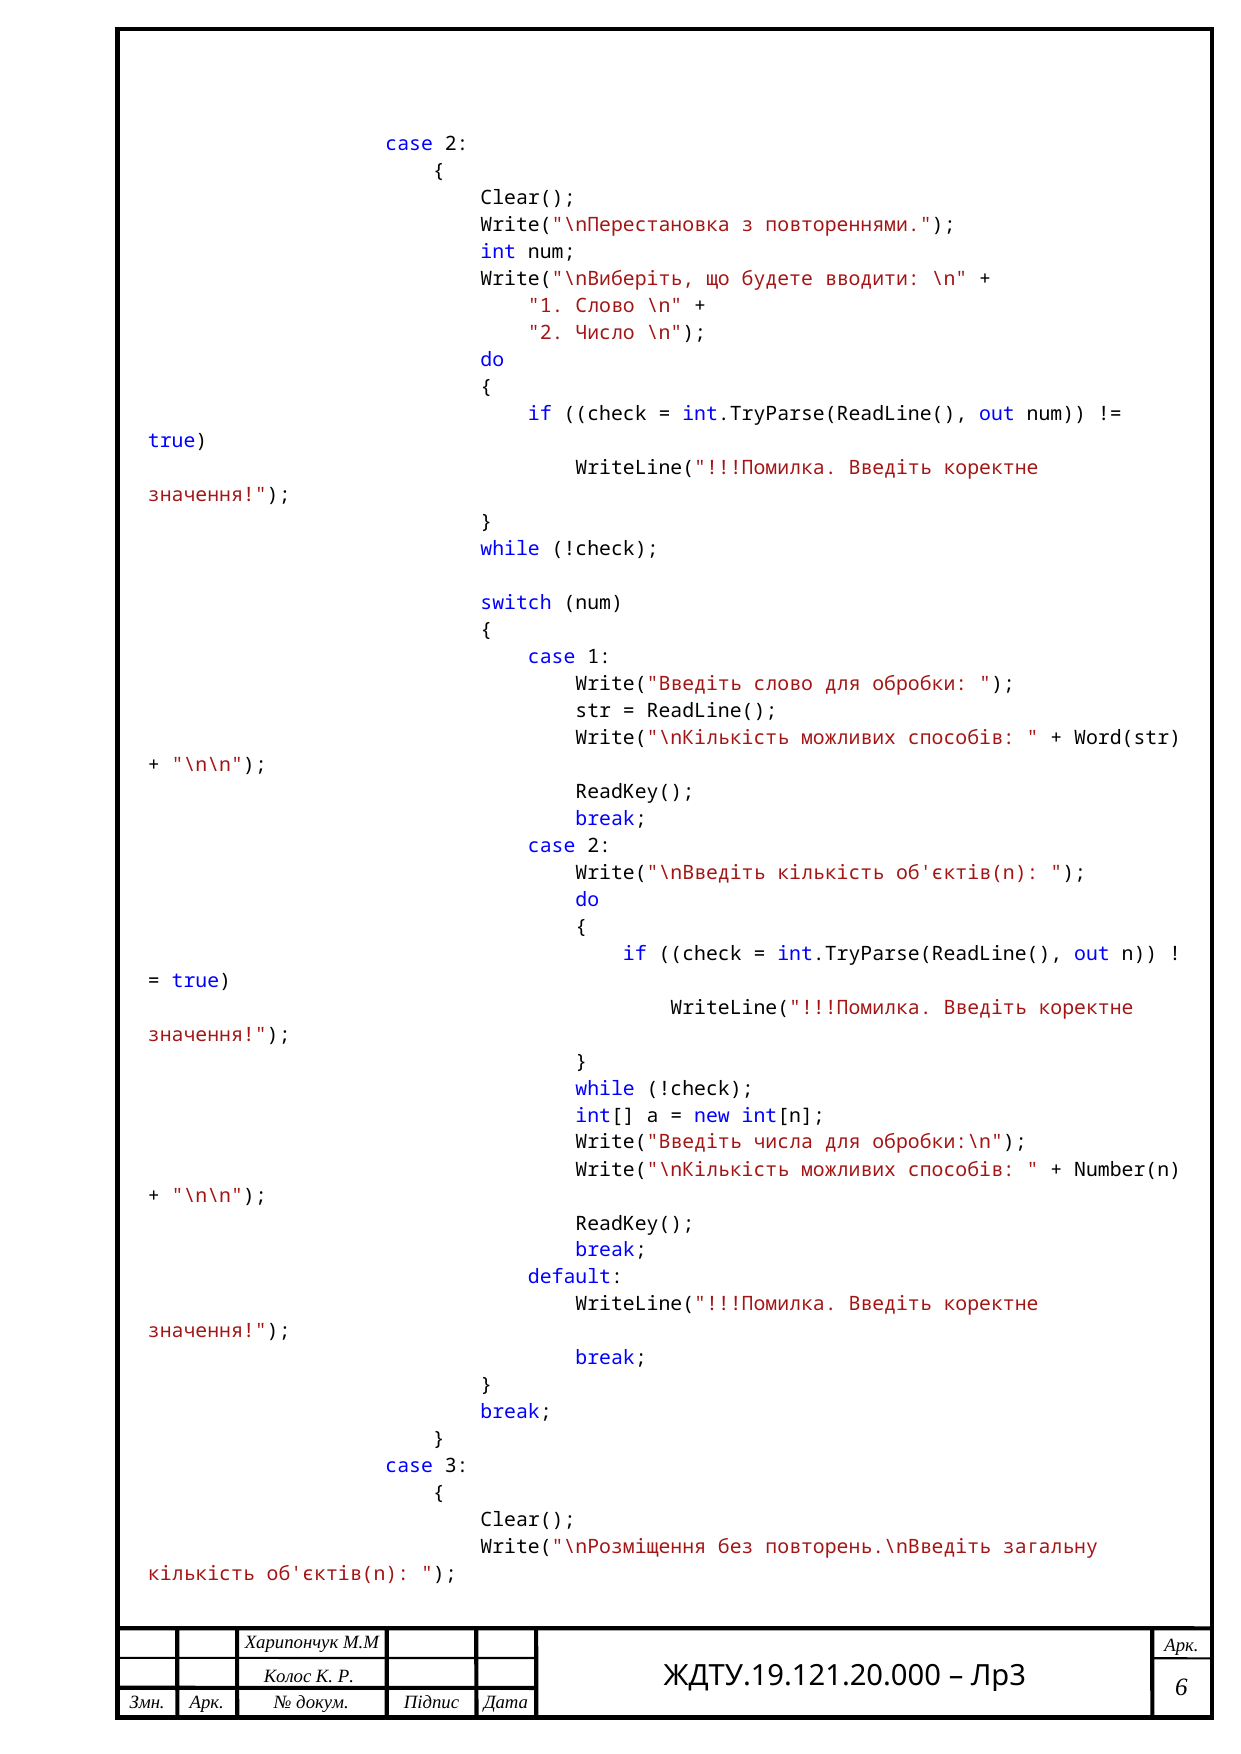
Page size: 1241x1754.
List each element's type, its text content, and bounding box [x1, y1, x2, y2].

text } [148, 507, 1181, 534]
text { [148, 372, 1181, 399]
text WriteLine("!!!Помилка. Введіть коректне значення!"); [148, 993, 1181, 1047]
text str = ReadLine(); [148, 696, 1181, 723]
text Clear(); [148, 1506, 1181, 1532]
text { [148, 157, 1181, 183]
text switch (num) [148, 588, 1181, 615]
text ReadKey(); [148, 1209, 1181, 1236]
text break; [148, 1344, 1181, 1371]
text Write("Введіть слово для обробки: "); [148, 669, 1181, 696]
text Write("\nВиберіть, що будете вводити: \n" + [148, 264, 1181, 291]
text "2. Число \n"); [148, 318, 1181, 345]
text int[] a = new int[n]; [148, 1101, 1181, 1128]
text do [148, 345, 1181, 372]
text { [148, 1478, 1181, 1506]
text Write("\nКількість можливих способів: " + Number(n) + "\n\n"); [148, 1155, 1181, 1209]
text } [148, 1047, 1181, 1074]
text Write("Введіть числа для обробки:\n"); [148, 1128, 1181, 1155]
text case 2: [148, 129, 1181, 157]
text case 1: [148, 642, 1181, 669]
text WriteLine("!!!Помилка. Введіть коректне значення!"); [148, 453, 1181, 507]
text Write("\nПерестановка з повтореннями."); [148, 211, 1181, 237]
text break; [148, 1398, 1181, 1424]
text { [148, 912, 1181, 939]
text default: [148, 1263, 1181, 1290]
text Write("\nВведіть кількість об'єктів(n): "); [148, 858, 1181, 885]
text Write("\nРозміщення без повторень.\nВведіть загальну кількість об'єктів(n): "); [148, 1532, 1181, 1586]
text } [148, 1424, 1181, 1452]
text while (!check); [148, 1074, 1181, 1101]
text break; [148, 1236, 1181, 1263]
text int num; [148, 237, 1181, 264]
text ReadKey(); [148, 777, 1181, 804]
text { [148, 615, 1181, 642]
text break; [148, 804, 1181, 831]
text "1. Слово \n" + [148, 291, 1181, 318]
text case 2: [148, 831, 1181, 858]
text } [148, 1371, 1181, 1398]
text if ((check = int.TryParse(ReadLine(), out num)) != true) [148, 399, 1181, 453]
text while (!check); [148, 534, 1181, 561]
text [148, 1290, 1181, 1344]
text case 3: [148, 1452, 1181, 1478]
text Clear(); [148, 183, 1181, 211]
text do [148, 885, 1181, 912]
text if ((check = int.TryParse(ReadLine(), out n)) != true) [148, 939, 1181, 993]
text Write("\nКількість можливих способів: " + Word(str) + "\n\n"); [148, 723, 1181, 777]
